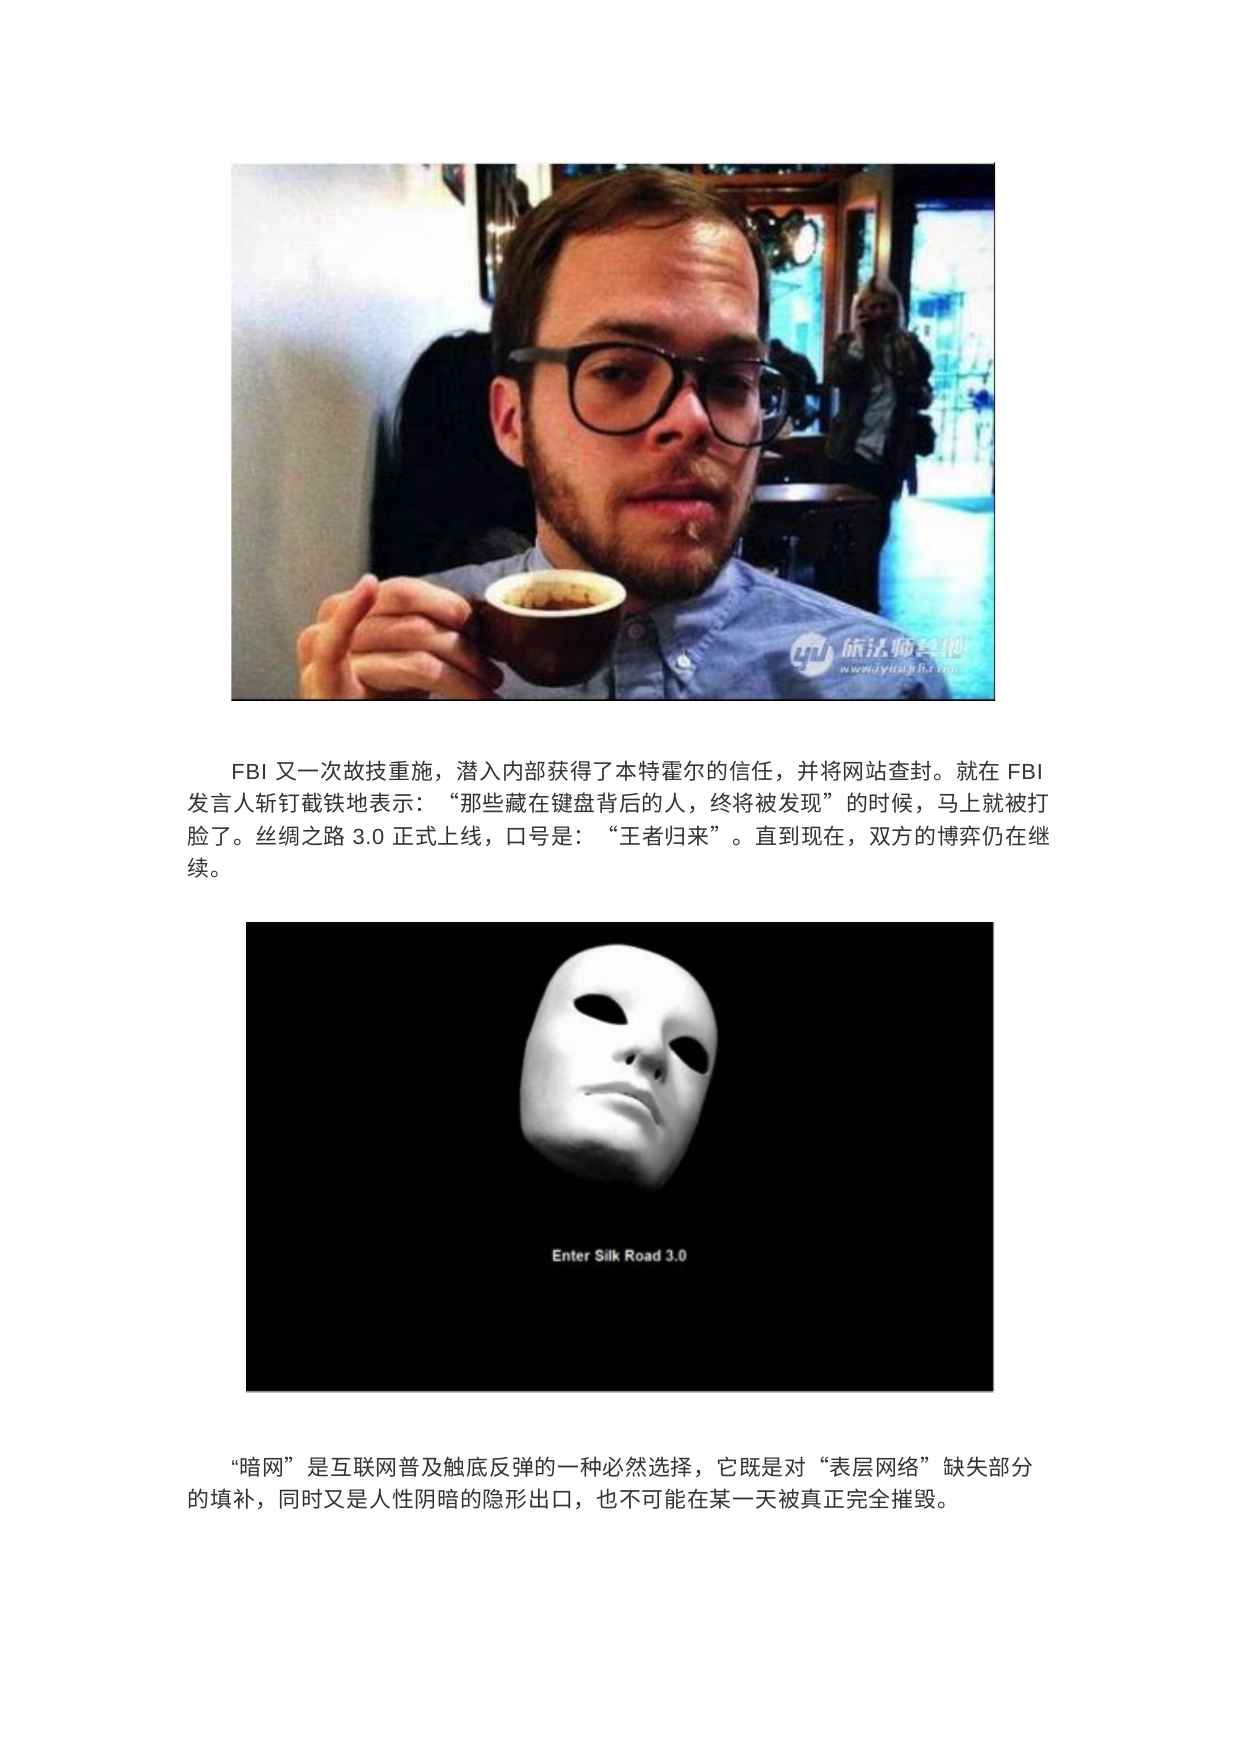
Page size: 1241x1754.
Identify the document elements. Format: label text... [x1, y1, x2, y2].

picture [246, 922, 995, 1393]
text “暗网”是互联网普及触底反弹的一种必然选择，它既是对“表层网络”缺失部分的填补，同时又是人性阴暗的隐形出口，也不可能在某一天被真正完全摧毁。 [187, 1449, 1053, 1514]
text FBI 又一次故技重施，潜入内部获得了本特霍尔的信任，并将网站查封。就在 FBI 发言人斩钉截铁地表示：“那些藏在键盘背后的人，终将被发现”的时候，马上就被打脸了。丝绸之路 3.0 正式上线，口号是：“王者归来”。直到现在，双方的博弈仍在继续。 [187, 753, 1053, 883]
picture [231, 162, 996, 701]
